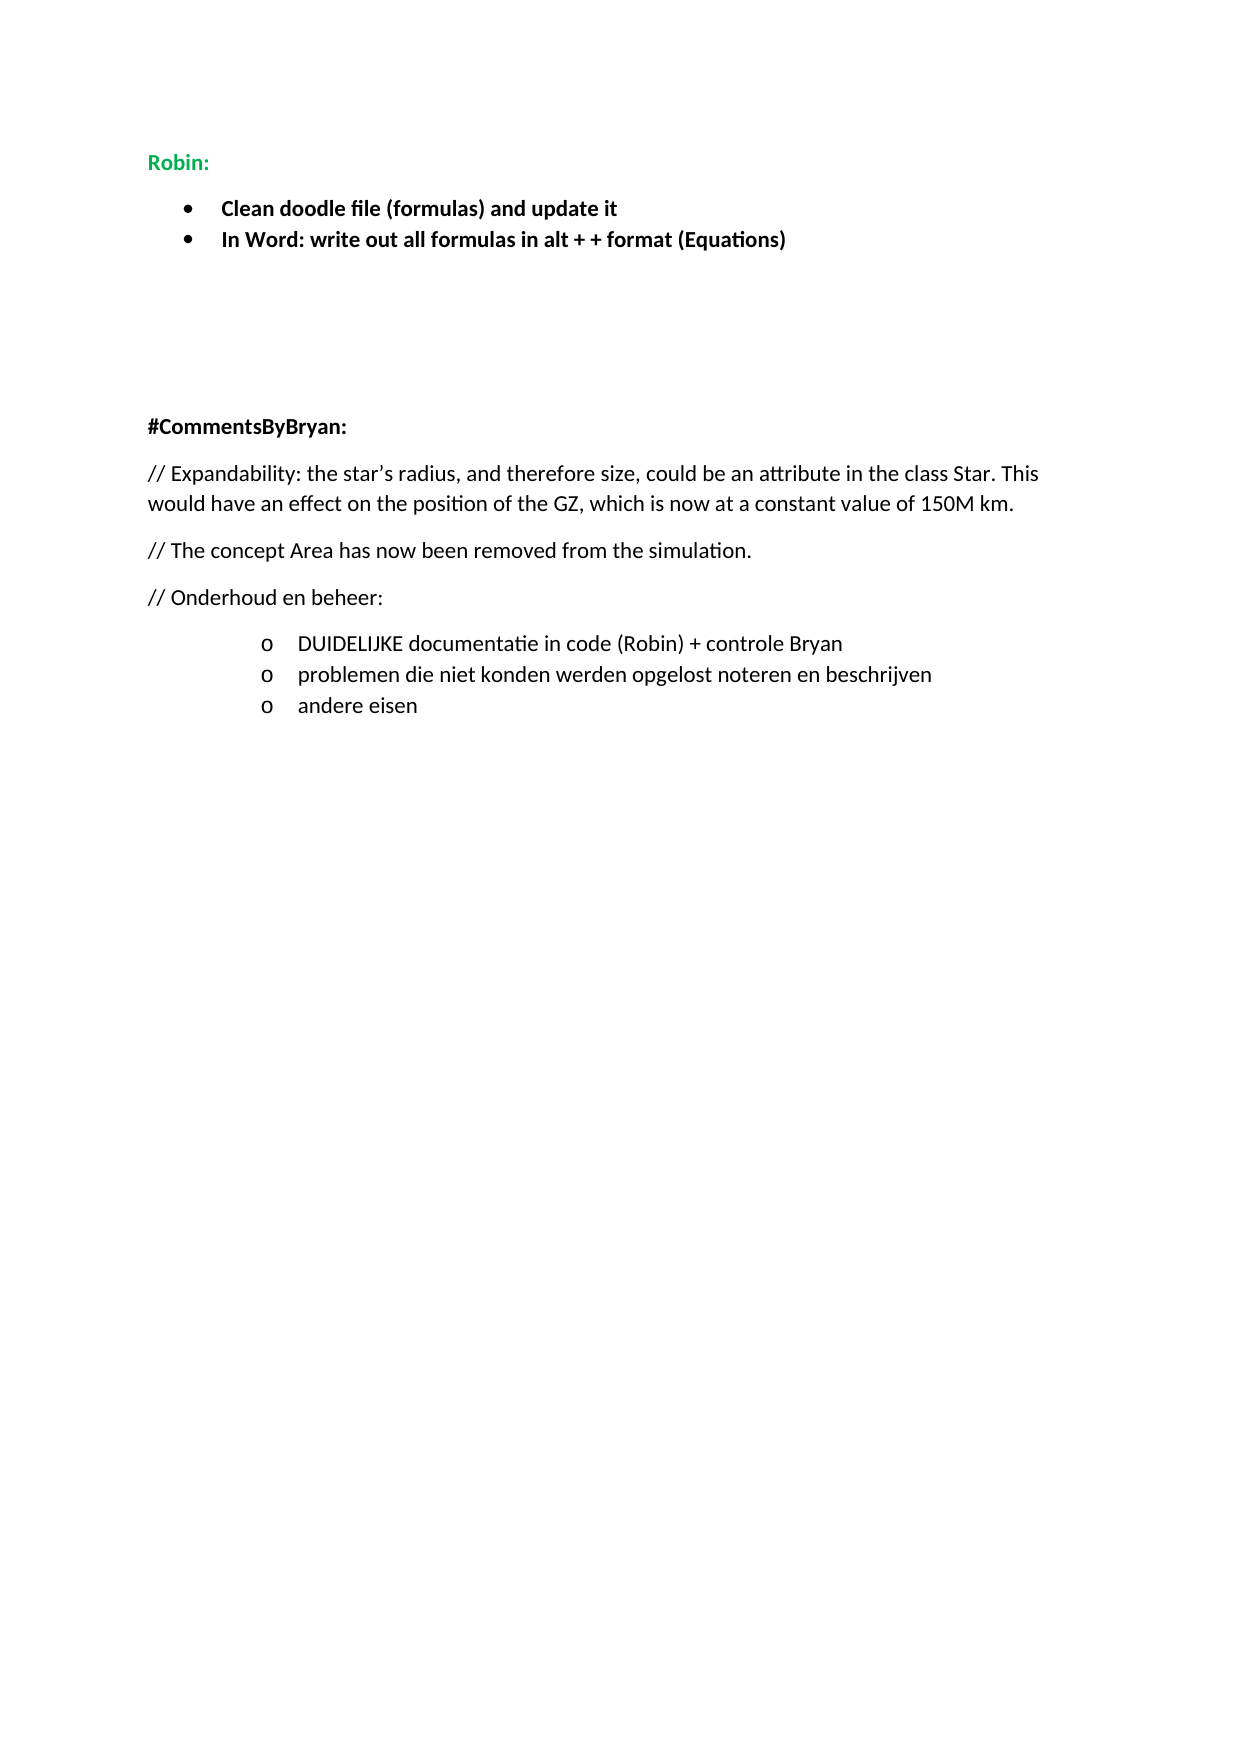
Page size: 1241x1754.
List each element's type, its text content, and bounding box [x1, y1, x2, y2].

list andere eisen [260, 691, 1093, 720]
text #CommentsByBryan: [148, 412, 1093, 440]
list problemen die niet konden werden opgelost noteren en beschrijven [260, 660, 1093, 689]
list DUIDELIJKE documentatie in code (Robin) + controle Bryan [260, 629, 1093, 658]
text Robin: [148, 148, 1093, 176]
list Clean doodle file (formulas) and update it [184, 194, 1093, 222]
text // Expandability: the star’s radius, and therefore size, could be an attribute in the class Star. This would have an effect on the position of the GZ, which is now at a constant value of 150M km. [148, 459, 1093, 517]
list In Word: write out all formulas in alt + + format (Equations) [184, 225, 1093, 253]
text // The concept Area has now been removed from the simulation. [148, 536, 1093, 564]
text // Onderhoud en beheer: [148, 583, 1093, 611]
